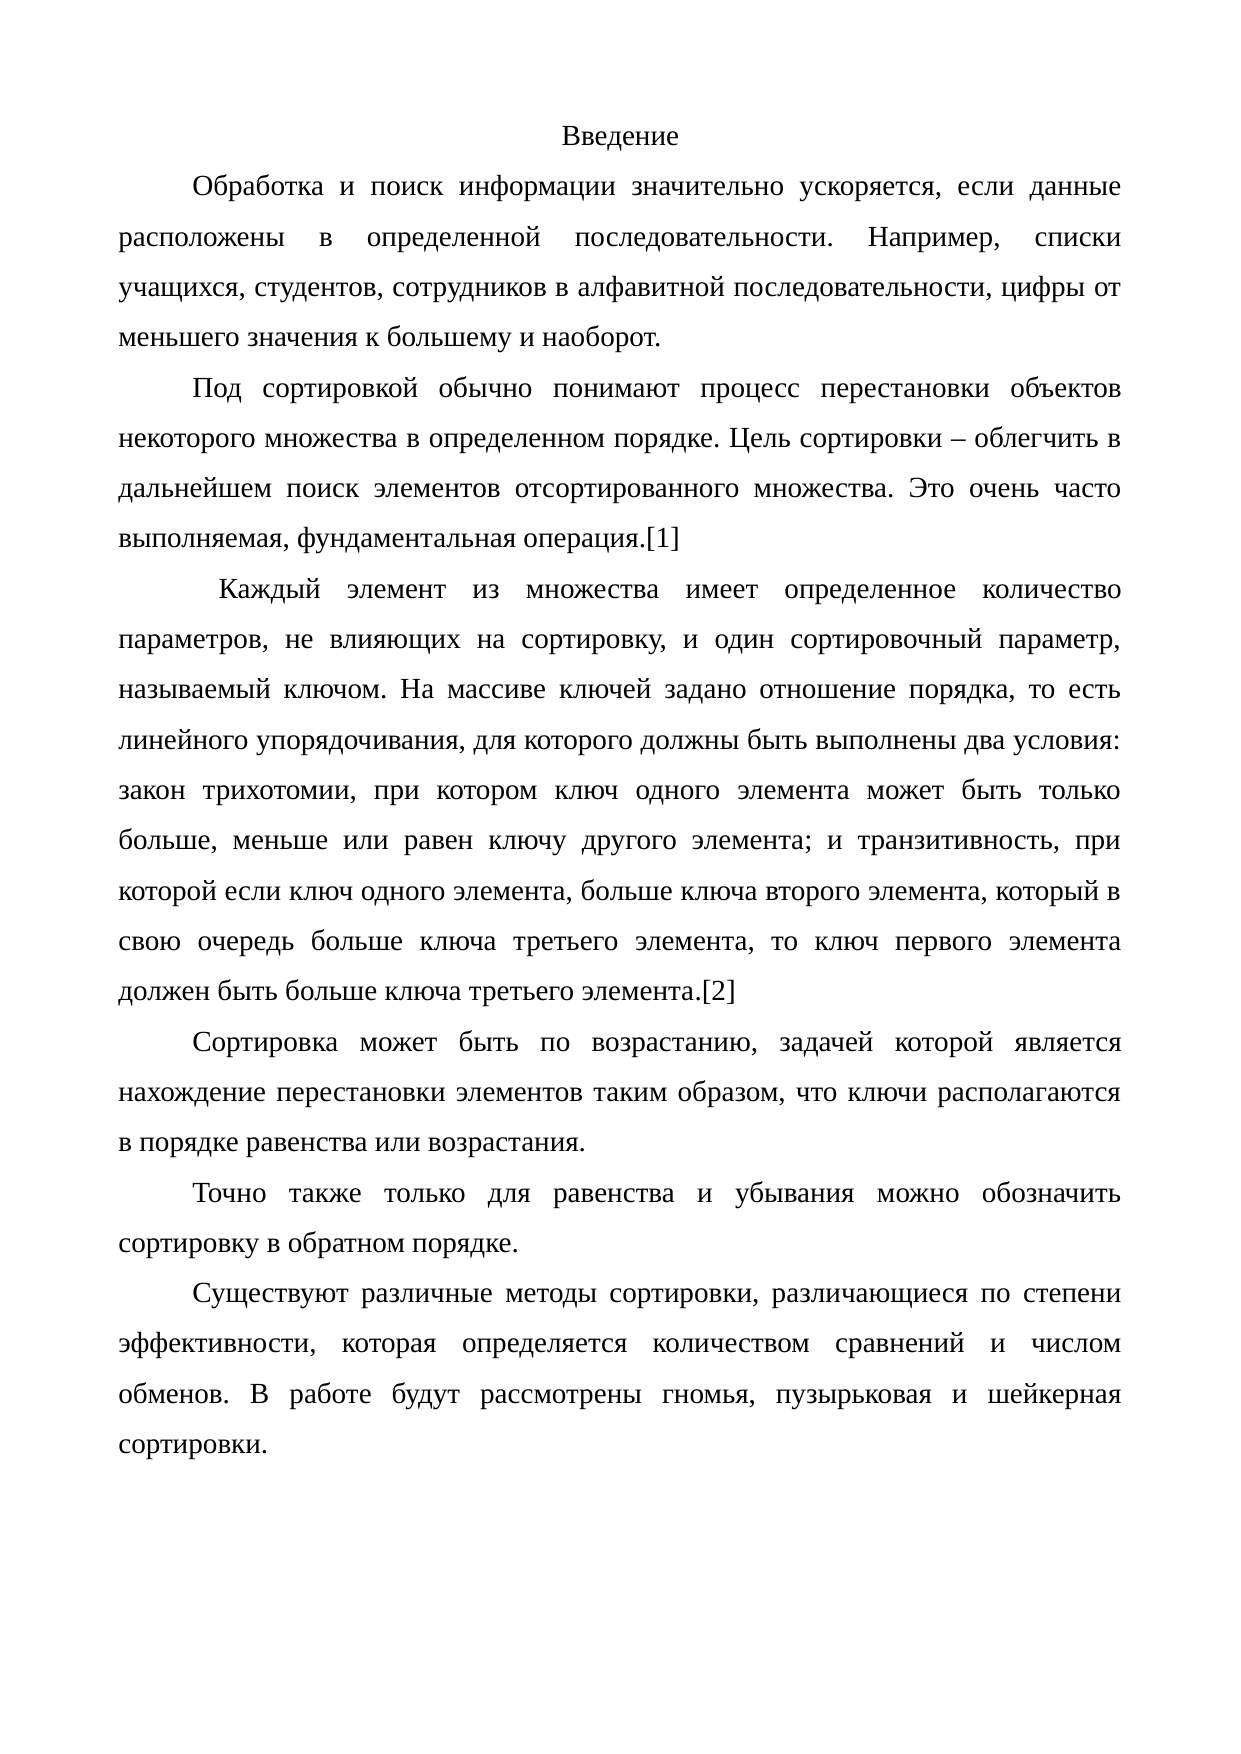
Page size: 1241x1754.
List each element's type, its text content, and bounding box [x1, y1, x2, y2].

text Под сортировкой обычно понимают процесс перестановки объектов некоторого множества в определенном порядке. Цель сортировки – облегчить в дальнейшем поиск элементов отсортированного множества. Это очень часто выполняемая, фундаментальная операция.[1] [118, 370, 1122, 554]
text Точно также только для равенства и убывания можно обозначить сортировку в обратном порядке. [118, 1175, 1122, 1258]
subtitle Введение [118, 118, 1122, 152]
text Сортировка может быть по возрастанию, задачей которой является нахождение перестановки элементов таким образом, что ключи располагаются в порядке равенства или возрастания. [118, 1024, 1122, 1158]
text Обработка и поиск информации значительно ускоряется, если данные расположены в определенной последовательности. Например, списки учащихся, студентов, сотрудников в алфавитной последовательности, цифры от меньшего значения к большему и наоборот. [118, 168, 1122, 353]
text Существуют различные методы сортировки, различающиеся по степени эффективности, которая определяется количеством сравнений и числом обменов. В работе будут рассмотрены гномья, пузырьковая и шейкерная сортировки. [118, 1275, 1122, 1460]
text Каждый элемент из множества имеет определенное количество параметров, не влияющих на сортировку, и один сортировочный параметр, называемый ключом. На массиве ключей задано отношение порядка, то есть линейного упорядочивания, для которого должны быть выполнены два условия: закон трихотомии, при котором ключ одного элемента может быть только больше, меньше или равен ключу другого элемента; и транзитивность, при которой если ключ одного элемента, больше ключа второго элемента, который в свою очередь больше ключа третьего элемента, то ключ первого элемента должен быть больше ключа третьего элемента.[2] [118, 571, 1122, 1007]
